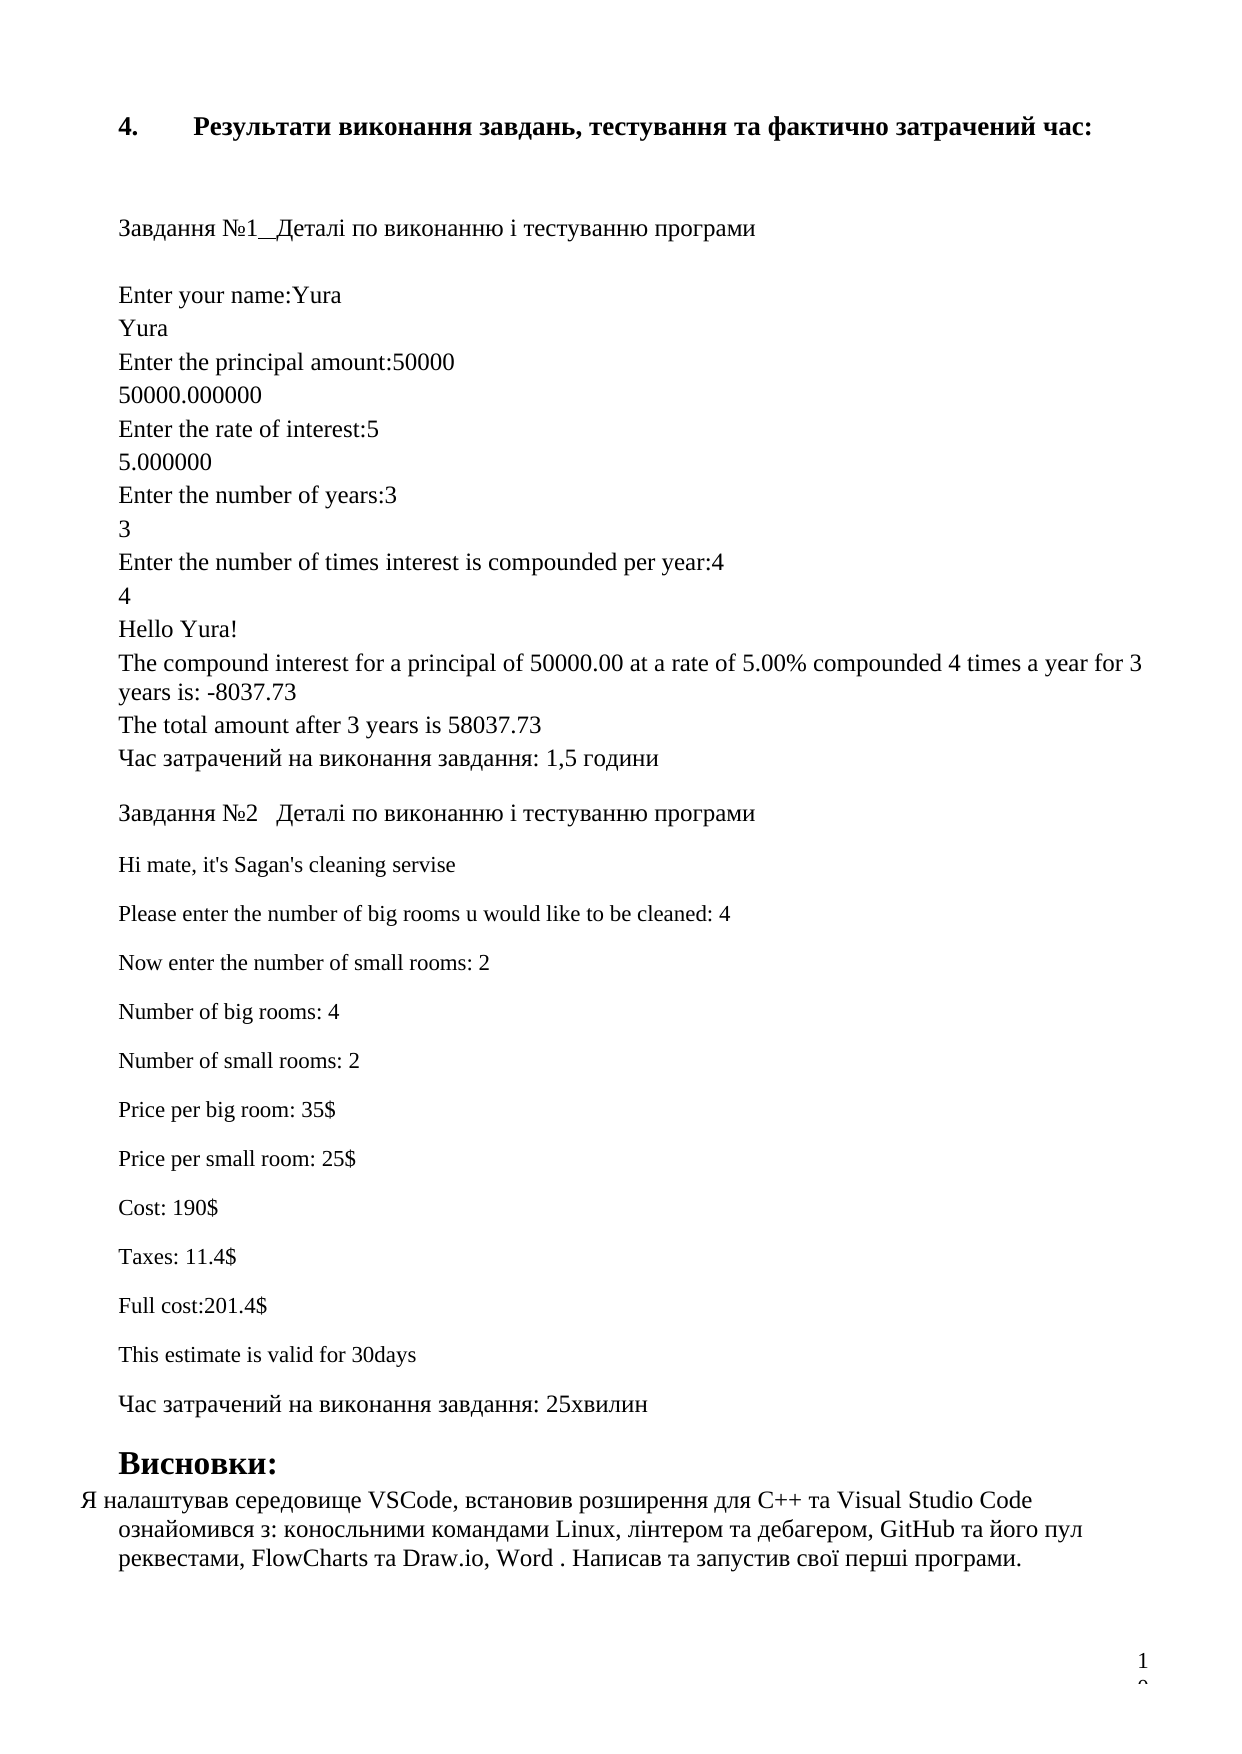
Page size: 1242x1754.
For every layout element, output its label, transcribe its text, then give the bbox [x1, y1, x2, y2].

text Завдання №1 Деталі по виконанню і тестуванню програми [118, 213, 1162, 242]
text The compound interest for a principal of 50000.00 at a rate of 5.00% compounded 4 times a year for 3 years is: -8037.73 [118, 648, 1162, 705]
text Number of big rooms: 4 [118, 998, 777, 1024]
text Enter your name:Yura [118, 280, 1162, 309]
text Час затрачений на виконання завдання: 25хвилин [118, 1389, 777, 1418]
text Hello Yura! [118, 614, 1162, 643]
text The total amount after 3 years is 58037.73 [118, 710, 1162, 739]
text Enter the principal amount:50000 [118, 347, 1162, 376]
text This estimate is valid for 30days [118, 1341, 777, 1367]
text Enter the number of years:3 [118, 481, 1162, 509]
text Hi mate, it's Sagan's cleaning servise [118, 851, 777, 877]
text Enter the number of times interest is compounded per year:4 [118, 547, 1162, 576]
text Час затрачений на виконання завдання: 1,5 години [118, 743, 1162, 772]
text Taxes: 11.4$ [118, 1243, 777, 1269]
text Full cost:201.4$ [118, 1292, 777, 1318]
text 4 [118, 581, 1162, 610]
text Enter the rate of interest:5 [118, 414, 1162, 442]
text Price per big room: 35$ [118, 1096, 777, 1122]
text Now enter the number of small rooms: 2 [118, 949, 777, 975]
text Я налаштував середовище VSCode, встановив розширення для С++ та Visual Studio Code ознайомився з: коносльними командами Linux, лінтером та дебагером, GitHub та його пул реквестами, FlowCharts та Draw.io, Word . Написав та запустив свої перші програми. [80, 1486, 1162, 1572]
text Cost: 190$ [118, 1194, 777, 1220]
text Price per small room: 25$ [118, 1145, 777, 1171]
text Yura [118, 313, 1162, 342]
text Завдання №2 Деталі по виконанню і тестуванню програми [118, 798, 1162, 826]
text Number of small rooms: 2 [118, 1047, 777, 1073]
text 50000.000000 [118, 380, 1162, 409]
text Please enter the number of big rooms u would like to be cleaned: 4 [118, 900, 777, 926]
subtitle Висновки: [118, 1443, 1162, 1481]
subtitle Результати виконання завдань, тестування та фактично затрачений час: [118, 110, 1162, 142]
text 3 [118, 514, 1162, 543]
text 5.000000 [118, 447, 1162, 476]
